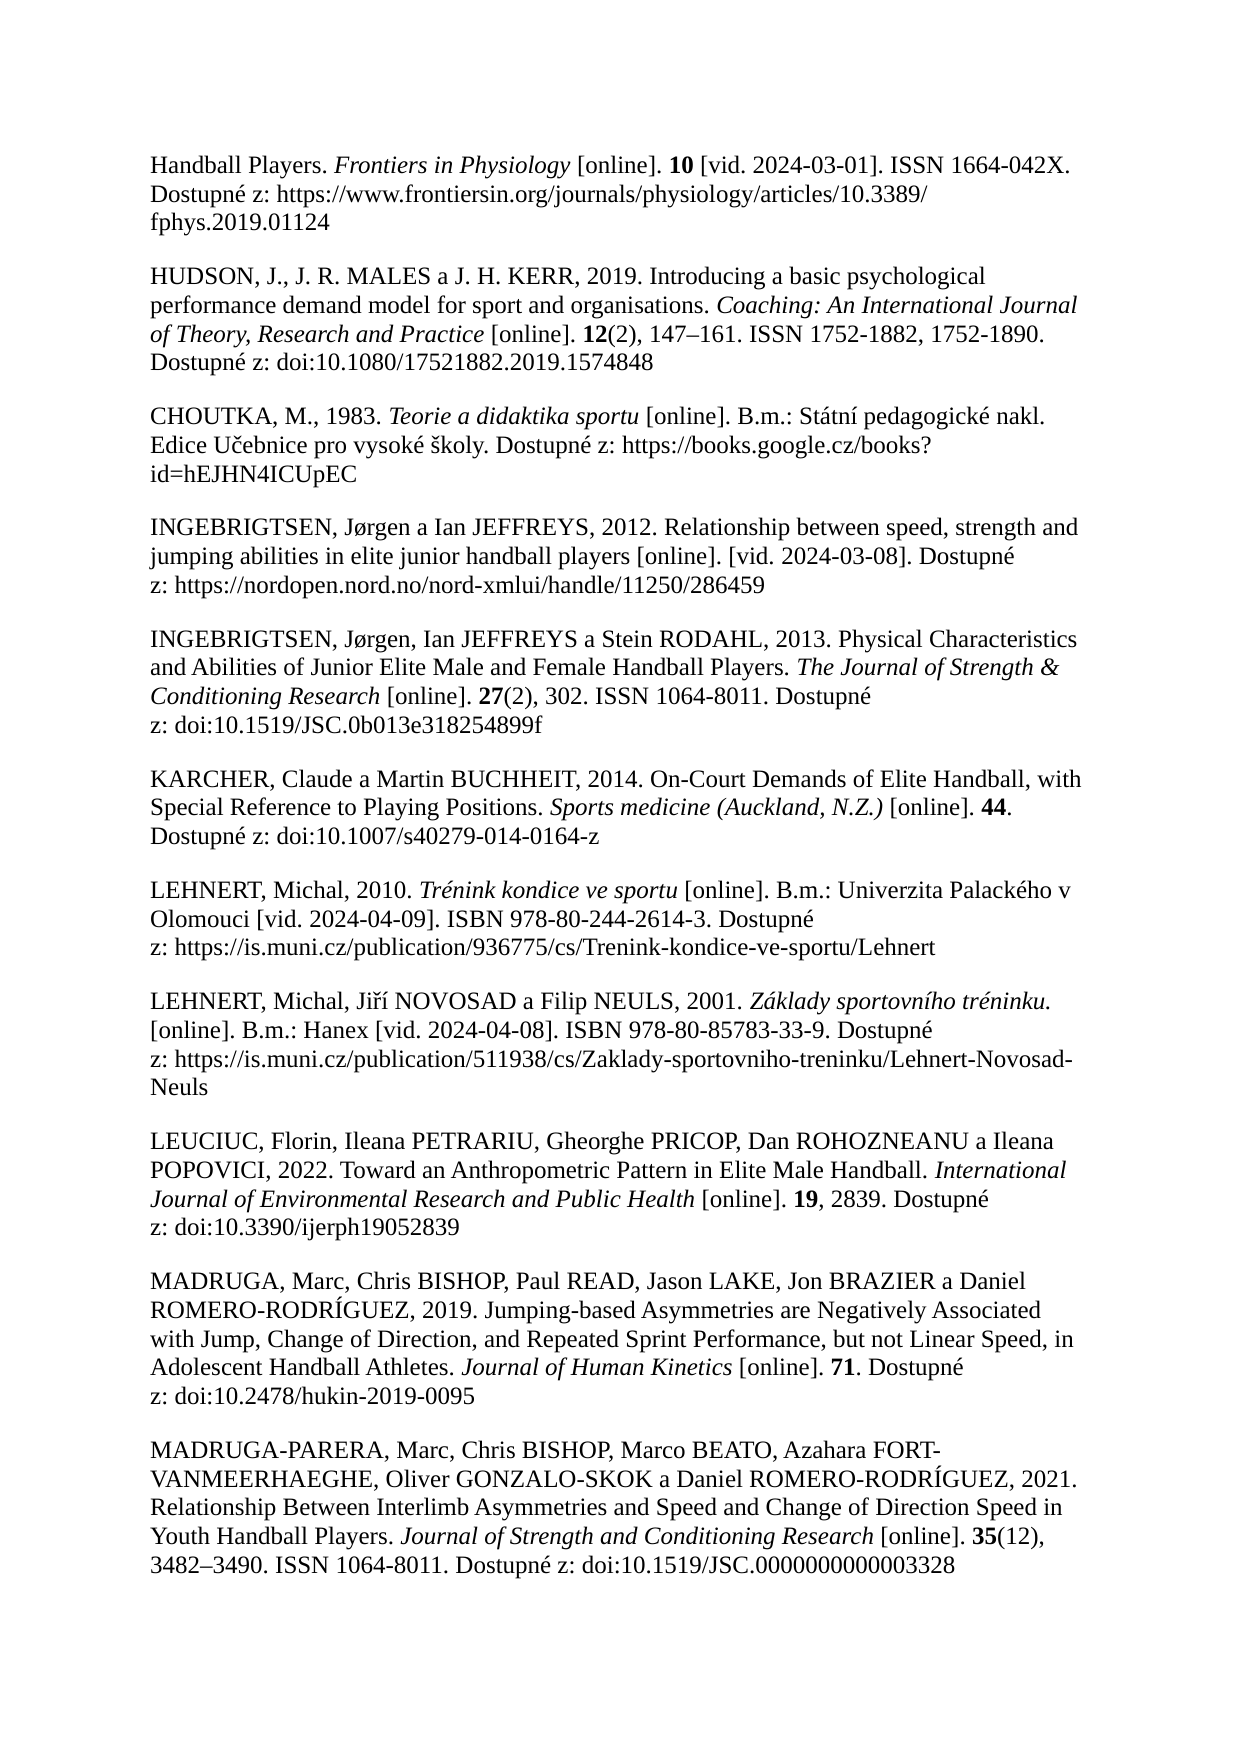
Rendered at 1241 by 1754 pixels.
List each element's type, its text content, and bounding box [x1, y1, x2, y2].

text MADRUGA-PARERA, Marc, Chris BISHOP, Marco BEATO, Azahara FORT-VANMEERHAEGHE, Oliver GONZALO-SKOK a Daniel ROMERO-RODRÍGUEZ, 2021. Relationship Between Interlimb Asymmetries and Speed and Change of Direction Speed in Youth Handball Players. Journal of Strength and Conditioning Research [online]. 35(12), 3482–3490. ISSN 1064-8011. Dostupné z: doi:10.1519/JSC.0000000000003328 [150, 1435, 1090, 1579]
text LEUCIUC, Florin, Ileana PETRARIU, Gheorghe PRICOP, Dan ROHOZNEANU a Ileana POPOVICI, 2022. Toward an Anthropometric Pattern in Elite Male Handball. International Journal of Environmental Research and Public Health [online]. 19, 2839. Dostupné z: doi:10.3390/ijerph19052839 [150, 1126, 1090, 1241]
text LEHNERT, Michal, 2010. Trénink kondice ve sportu [online]. B.m.: Univerzita Palackého v Olomouci [vid. 2024-04-09]. ISBN 978-80-244-2614-3. Dostupné z: https://is.muni.cz/publication/936775/cs/Trenink-kondice-ve-sportu/Lehnert [150, 875, 1090, 961]
text HUDSON, J., J. R. MALES a J. H. KERR, 2019. Introducing a basic psychological performance demand model for sport and organisations. Coaching: An International Journal of Theory, Research and Practice [online]. 12(2), 147–161. ISSN 1752-1882, 1752-1890. Dostupné z: doi:10.1080/17521882.2019.1574848 [150, 261, 1090, 376]
text MADRUGA, Marc, Chris BISHOP, Paul READ, Jason LAKE, Jon BRAZIER a Daniel ROMERO-RODRÍGUEZ, 2019. Jumping-based Asymmetries are Negatively Associated with Jump, Change of Direction, and Repeated Sprint Performance, but not Linear Speed, in Adolescent Handball Athletes. Journal of Human Kinetics [online]. 71. Dostupné z: doi:10.2478/hukin-2019-0095 [150, 1266, 1090, 1410]
text CHOUTKA, M., 1983. Teorie a didaktika sportu [online]. B.m.: Státní pedagogické nakl. Edice Učebnice pro vysoké školy. Dostupné z: https://books.google.cz/books?id=hEJHN4ICUpEC [150, 401, 1090, 487]
text KARCHER, Claude a Martin BUCHHEIT, 2014. On-Court Demands of Elite Handball, with Special Reference to Playing Positions. Sports medicine (Auckland, N.Z.) [online]. 44. Dostupné z: doi:10.1007/s40279-014-0164-z [150, 764, 1090, 850]
text LEHNERT, Michal, Jiří NOVOSAD a Filip NEULS, 2001. Základy sportovního tréninku. [online]. B.m.: Hanex [vid. 2024-04-08]. ISBN 978-80-85783-33-9. Dostupné z: https://is.muni.cz/publication/511938/cs/Zaklady-sportovniho-treninku/Lehnert-Novosad-Neuls [150, 986, 1090, 1101]
text INGEBRIGTSEN, Jørgen, Ian JEFFREYS a Stein RODAHL, 2013. Physical Characteristics and Abilities of Junior Elite Male and Female Handball Players. The Journal of Strength & Conditioning Research [online]. 27(2), 302. ISSN 1064-8011. Dostupné z: doi:10.1519/JSC.0b013e318254899f [150, 624, 1090, 739]
text INGEBRIGTSEN, Jørgen a Ian JEFFREYS, 2012. Relationship between speed, strength and jumping abilities in elite junior handball players [online]. [vid. 2024-03-08]. Dostupné z: https://nordopen.nord.no/nord-xmlui/handle/11250/286459 [150, 512, 1090, 599]
